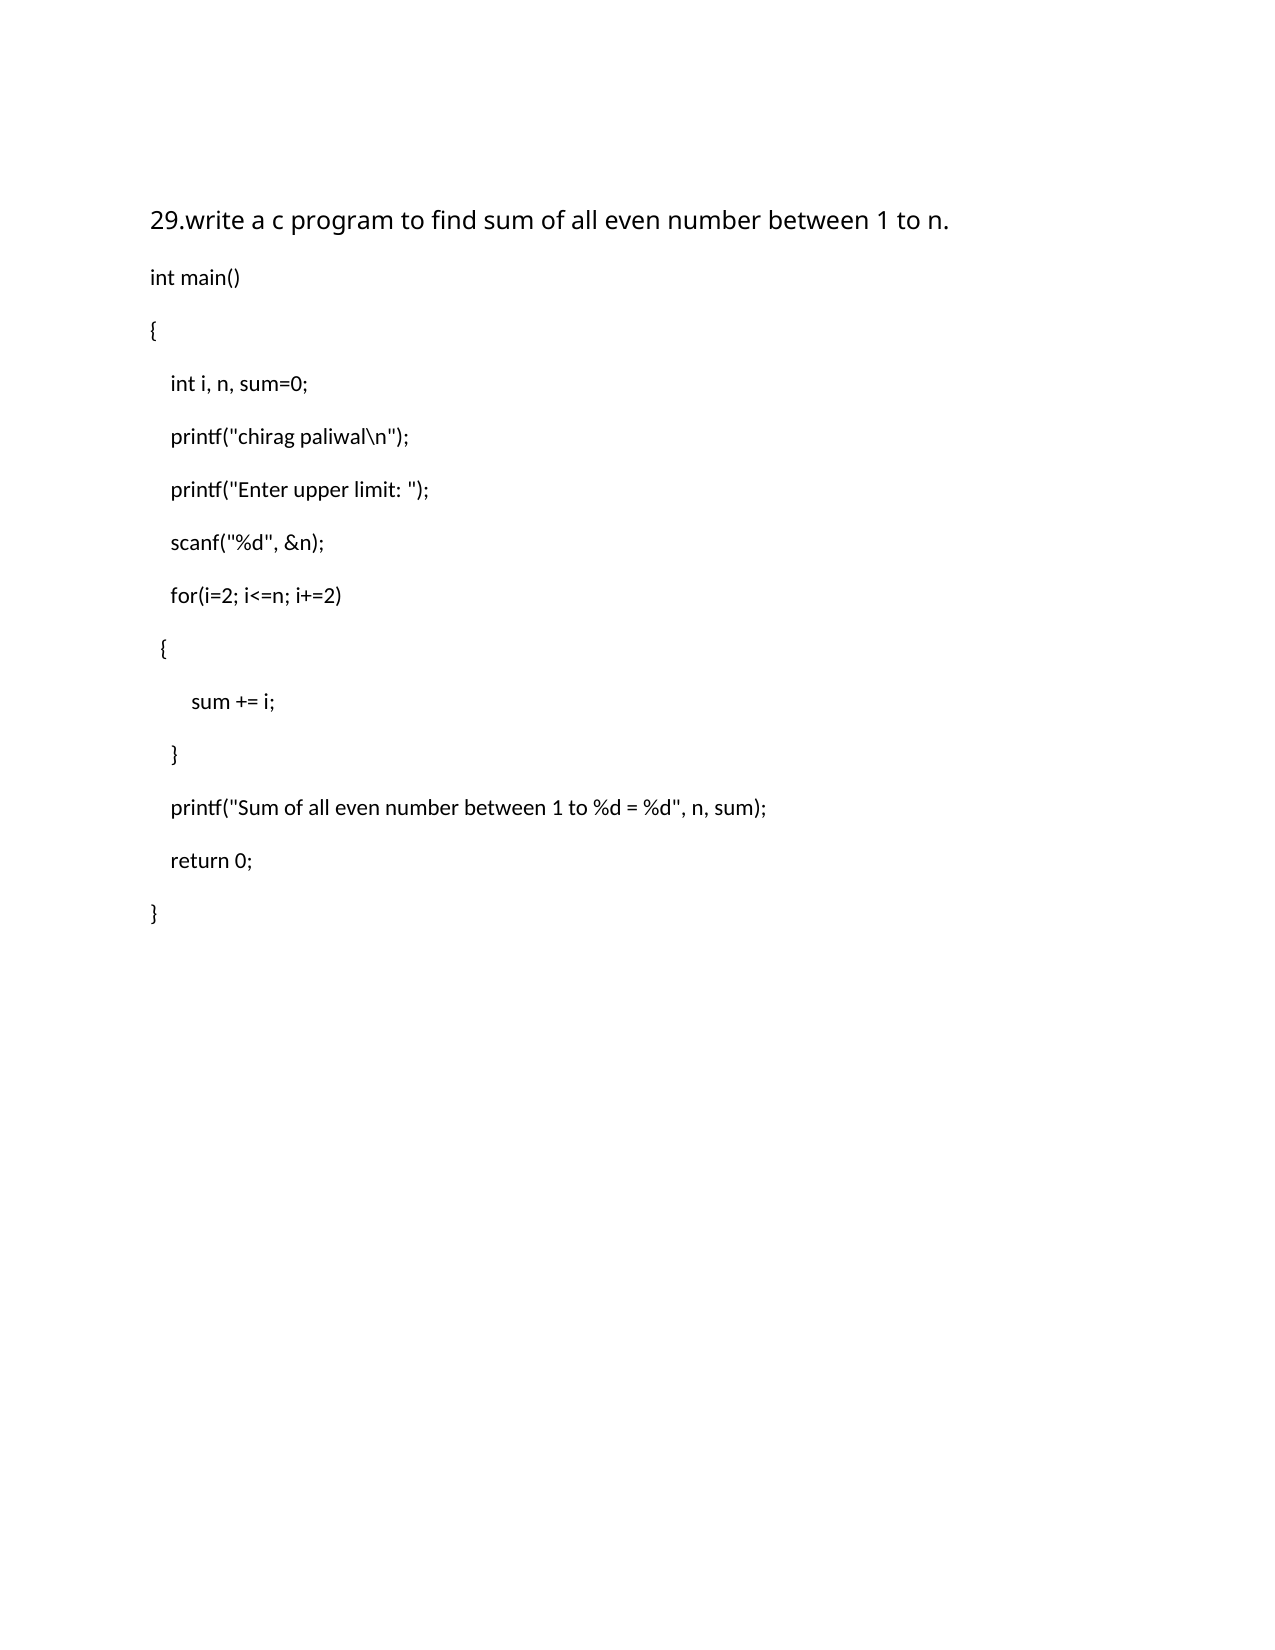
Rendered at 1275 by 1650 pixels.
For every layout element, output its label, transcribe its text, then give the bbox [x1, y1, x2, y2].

text for(i=2; i<=n; i+=2) [150, 581, 1125, 609]
text { [150, 634, 1125, 662]
text printf("Enter upper limit: "); [150, 475, 1125, 503]
text } [150, 740, 1125, 768]
text sum += i; [150, 687, 1125, 715]
text 29.write a c program to find sum of all even number between 1 to n. [150, 203, 1125, 237]
text return 0; [150, 846, 1125, 874]
text } [150, 899, 1125, 927]
text printf("Sum of all even number between 1 to %d = %d", n, sum); [150, 793, 1125, 821]
text int main() [150, 263, 1125, 291]
text int i, n, sum=0; [150, 369, 1125, 397]
text { [150, 316, 1125, 344]
text printf("chirag paliwal\n"); [150, 422, 1125, 450]
text scanf("%d", &n); [150, 528, 1125, 556]
